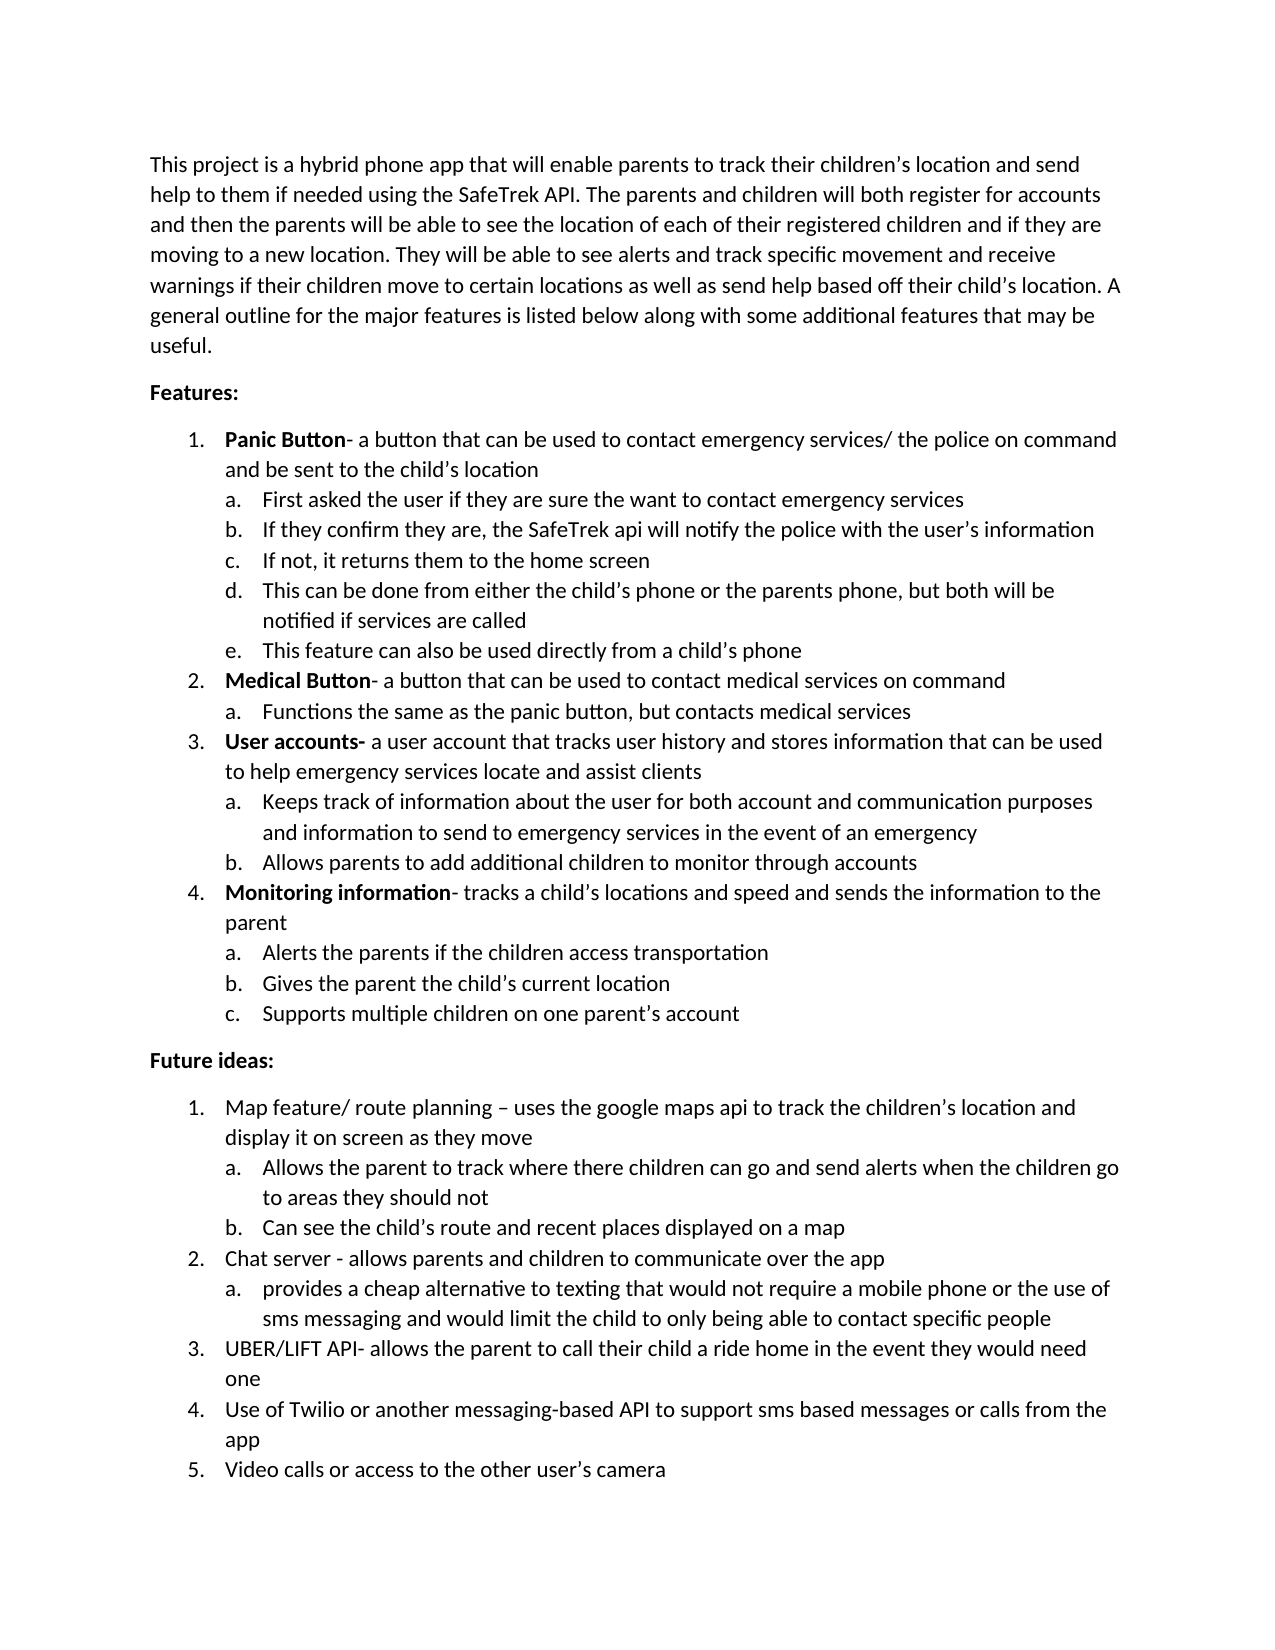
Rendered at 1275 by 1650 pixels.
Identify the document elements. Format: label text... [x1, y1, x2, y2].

list First asked the user if they are sure the want to contact emergency services [225, 485, 1125, 513]
list provides a cheap alternative to texting that would not require a mobile phone or the use of sms messaging and would limit the child to only being able to contact specific people [225, 1274, 1125, 1332]
list This feature can also be used directly from a child’s phone [225, 636, 1125, 664]
list Use of Twilio or another messaging-based API to support sms based messages or calls from the app [187, 1395, 1125, 1453]
list Gives the parent the child’s current location [225, 969, 1125, 997]
list If they confirm they are, the SafeTrek api will notify the police with the user’s information [225, 516, 1125, 544]
list Panic Button- a button that can be used to contact emergency services/ the police on command and be sent to the child’s location [187, 425, 1125, 483]
list Video calls or access to the other user’s camera [187, 1455, 1125, 1483]
list Keeps track of information about the user for both account and communication purposes and information to send to emergency services in the event of an emergency [225, 787, 1125, 846]
text Features: [150, 378, 1125, 406]
text This project is a hybrid phone app that will enable parents to track their children’s location and send help to them if needed using the SafeTrek API. The parents and children will both register for accounts and then the parents will be able to see the location of each of their registered children and if they are moving to a new location. They will be able to see alerts and track specific movement and receive warnings if their children move to certain locations as well as send help based off their child’s location. A general outline for the major features is listed below along with some additional features that may be useful. [150, 150, 1125, 359]
list Monitoring information- tracks a child’s locations and speed and sends the information to the parent [187, 878, 1125, 936]
list This can be done from either the child’s phone or the parents phone, but both will be notified if services are called [225, 576, 1125, 634]
list Map feature/ route planning – uses the google maps api to track the children’s location and display it on screen as they move [187, 1093, 1125, 1151]
list UBER/LIFT API- allows the parent to call their child a ride home in the event they would need one [187, 1334, 1125, 1393]
text Future ideas: [150, 1046, 1125, 1074]
list Supports multiple children on one parent’s account [225, 999, 1125, 1027]
list Can see the child’s route and recent places displayed on a map [225, 1213, 1125, 1242]
list Medical Button- a button that can be used to contact medical services on command [187, 667, 1125, 695]
list Chat server - allows parents and children to communicate over the app [187, 1244, 1125, 1272]
list Functions the same as the panic button, but contacts medical services [225, 697, 1125, 725]
list Allows parents to add additional children to monitor through accounts [225, 848, 1125, 876]
list If not, it returns them to the home screen [225, 546, 1125, 574]
list User accounts- a user account that tracks user history and stores information that can be used to help emergency services locate and assist clients [187, 727, 1125, 785]
list Alerts the parents if the children access transportation [225, 938, 1125, 967]
list Allows the parent to track where there children can go and send alerts when the children go to areas they should not [225, 1153, 1125, 1211]
